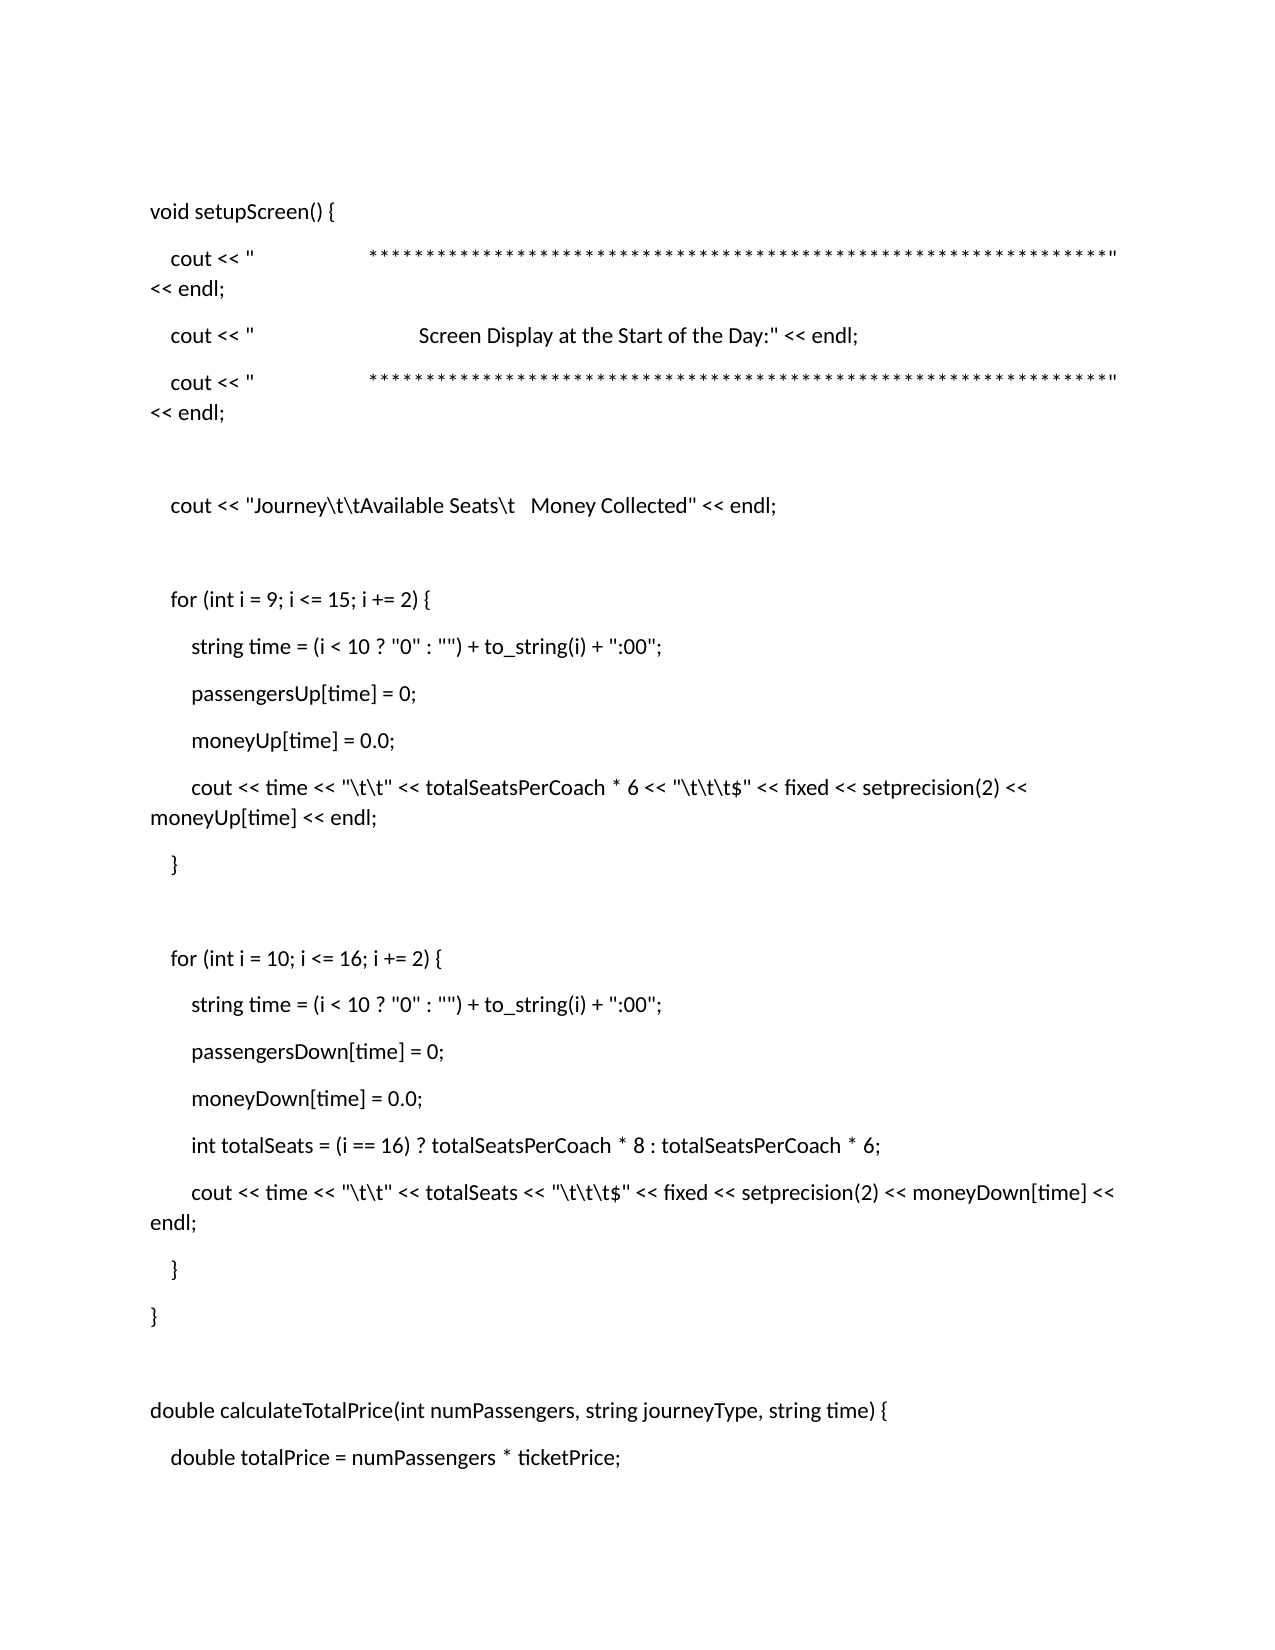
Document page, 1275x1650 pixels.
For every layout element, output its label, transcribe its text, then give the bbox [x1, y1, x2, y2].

text cout << time << "\t\t" << totalSeatsPerCoach * 6 << "\t\t\t$" << fixed << setprecision(2) << moneyUp[time] << endl; [150, 773, 1125, 831]
text } [150, 1255, 1125, 1283]
text moneyDown[time] = 0.0; [150, 1084, 1125, 1112]
text double totalPrice = numPassengers * ticketPrice; [150, 1443, 1125, 1471]
text passengersDown[time] = 0; [150, 1037, 1125, 1066]
text cout << " *****************************************************************" << endl; [150, 368, 1125, 426]
text cout << time << "\t\t" << totalSeats << "\t\t\t$" << fixed << setprecision(2) << moneyDown[time] << endl; [150, 1178, 1125, 1236]
text double calculateTotalPrice(int numPassengers, string journeyType, string time) { [150, 1396, 1125, 1424]
text cout << "Journey\t\tAvailable Seats\t Money Collected" << endl; [150, 492, 1125, 520]
text for (int i = 10; i <= 16; i += 2) { [150, 944, 1125, 972]
text } [150, 850, 1125, 878]
text void setupScreen() { [150, 197, 1125, 225]
text cout << " Screen Display at the Start of the Day:" << endl; [150, 321, 1125, 349]
text string time = (i < 10 ? "0" : "") + to_string(i) + ":00"; [150, 632, 1125, 660]
text string time = (i < 10 ? "0" : "") + to_string(i) + ":00"; [150, 991, 1125, 1019]
text int totalSeats = (i == 16) ? totalSeatsPerCoach * 8 : totalSeatsPerCoach * 6; [150, 1131, 1125, 1159]
text } [150, 1302, 1125, 1330]
text cout << " *****************************************************************" << endl; [150, 244, 1125, 302]
text for (int i = 9; i <= 15; i += 2) { [150, 585, 1125, 613]
text passengersUp[time] = 0; [150, 679, 1125, 707]
text moneyUp[time] = 0.0; [150, 726, 1125, 754]
